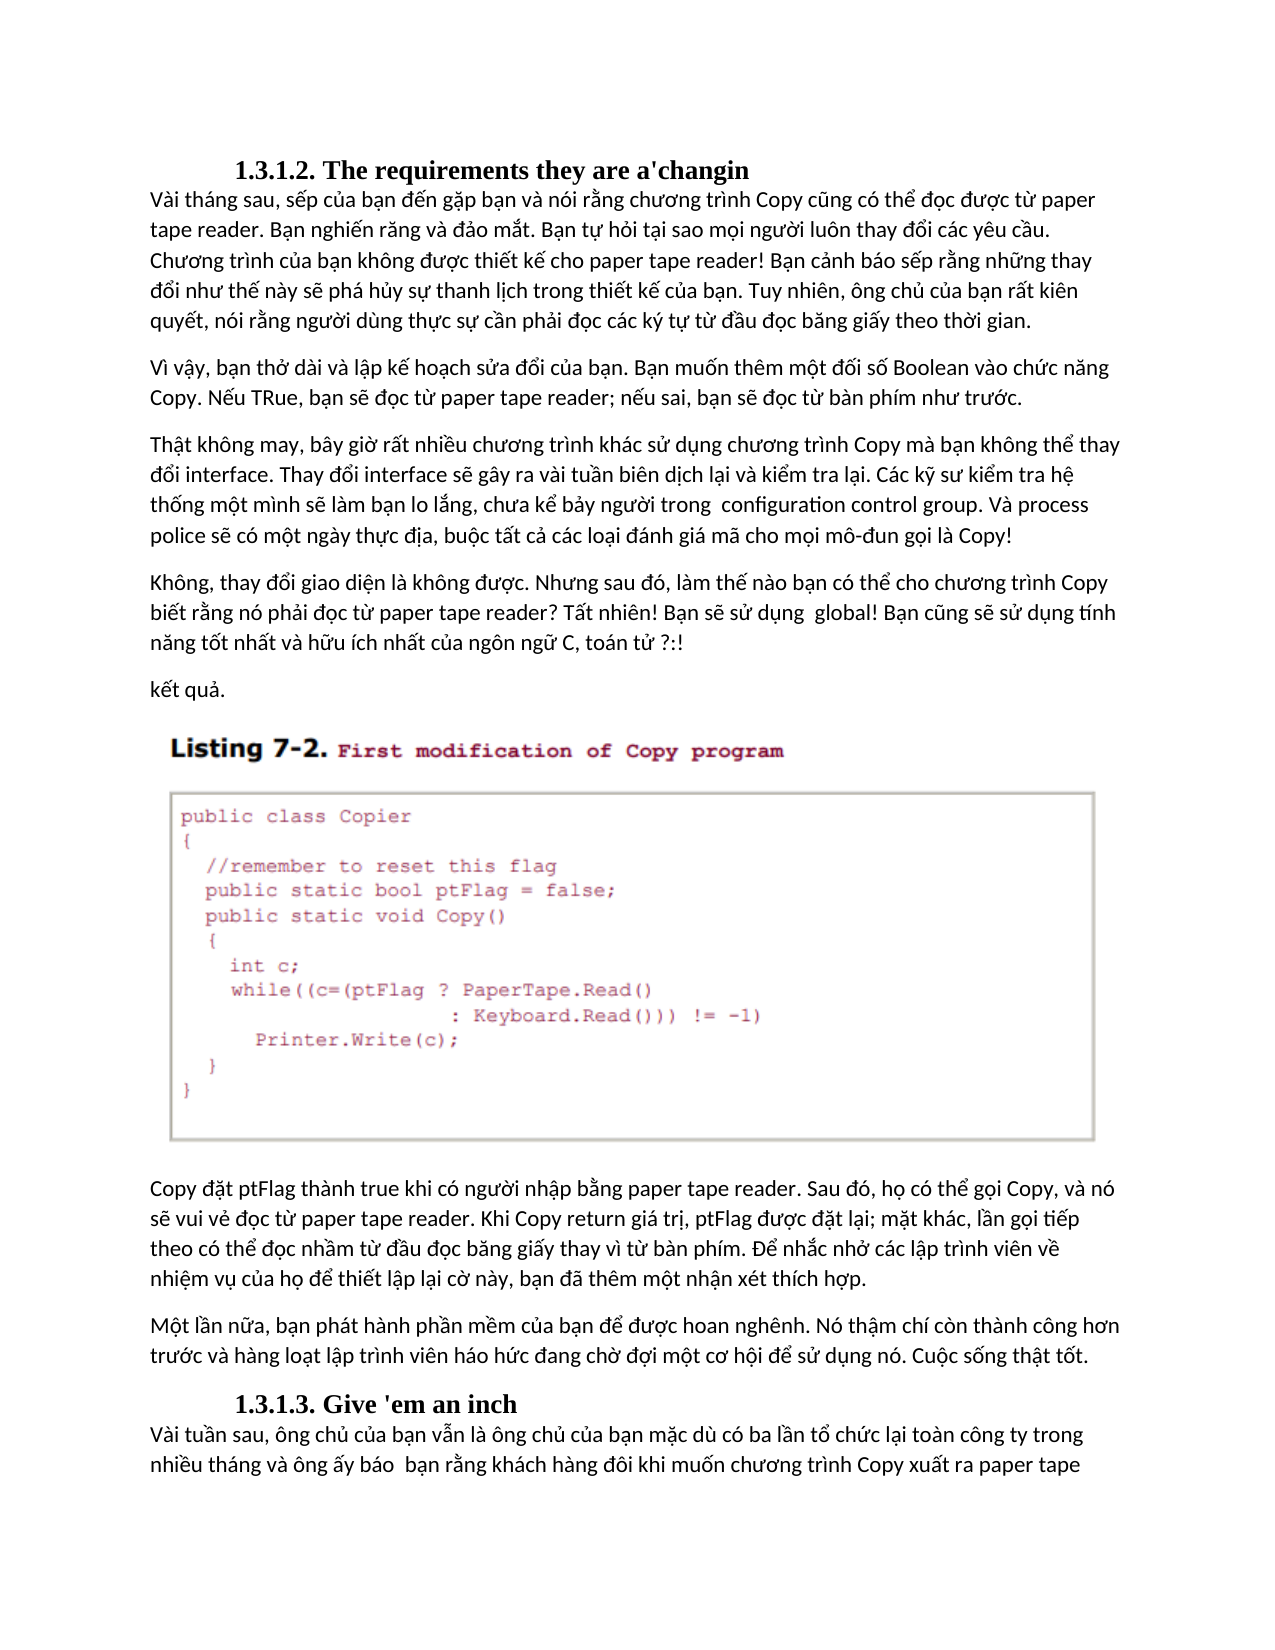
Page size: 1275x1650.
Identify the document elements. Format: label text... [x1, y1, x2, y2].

text Thật không may, bây giờ rất nhiều chương trình khác sử dụng chương trình Copy mà bạn không thể thay đổi interface. Thay đổi interface sẽ gây ra vài tuần biên dịch lại và kiểm tra lại. Các kỹ sư kiểm tra hệ thống một mình sẽ làm bạn lo lắng, chưa kể bảy người trong configuration control group. Và process police sẽ có một ngày thực địa, buộc tất cả các loại đánh giá mã cho mọi mô-đun gọi là Copy! [150, 430, 1125, 549]
text Vài tháng sau, sếp của bạn đến gặp bạn và nói rằng chương trình Copy cũng có thể đọc được từ paper tape reader. Bạn nghiến răng và đảo mắt. Bạn tự hỏi tại sao mọi người luôn thay đổi các yêu cầu. Chương trình của bạn không được thiết kế cho paper tape reader! Bạn cảnh báo sếp rằng những thay đổi như thế này sẽ phá hủy sự thanh lịch trong thiết kế của bạn. Tuy nhiên, ông chủ của bạn rất kiên quyết, nói rằng người dùng thực sự cần phải đọc các ký tự từ đầu đọc băng giấy theo thời gian. [150, 185, 1125, 334]
text Copy đặt ptFlag thành true khi có người nhập bằng paper tape reader. Sau đó, họ có thể gọi Copy, và nó sẽ vui vẻ đọc từ paper tape reader. Khi Copy return giá trị, ptFlag được đặt lại; mặt khác, lần gọi tiếp theo có thể đọc nhầm từ đầu đọc băng giấy thay vì từ bàn phím. Để nhắc nhở các lập trình viên về nhiệm vụ của họ để thiết lập lại cờ này, bạn đã thêm một nhận xét thích hợp. [150, 1174, 1125, 1293]
text Vì vậy, bạn thở dài và lập kế hoạch sửa đổi của bạn. Bạn muốn thêm một đối số Boolean vào chức năng Copy. Nếu TRue, bạn sẽ đọc từ paper tape reader; nếu sai, bạn sẽ đọc từ bàn phím như trước. [150, 353, 1125, 411]
subtitle Give 'em an inch [175, 1388, 1125, 1420]
text Không, thay đổi giao diện là không được. Nhưng sau đó, làm thế nào bạn có thể cho chương trình Copy biết rằng nó phải đọc từ paper tape reader? Tất nhiên! Bạn sẽ sử dụng global! Bạn cũng sẽ sử dụng tính năng tốt nhất và hữu ích nhất của ngôn ngữ C, toán tử ?:! [150, 568, 1125, 656]
text kết quả. [150, 675, 1125, 703]
subtitle The requirements they are a'changin [175, 154, 1125, 185]
text Một lần nữa, bạn phát hành phần mềm của bạn để được hoan nghênh. Nó thậm chí còn thành công hơn trước và hàng loạt lập trình viên háo hức đang chờ đợi một cơ hội để sử dụng nó. Cuộc sống thật tốt. [150, 1311, 1125, 1370]
picture [150, 721, 1125, 1156]
